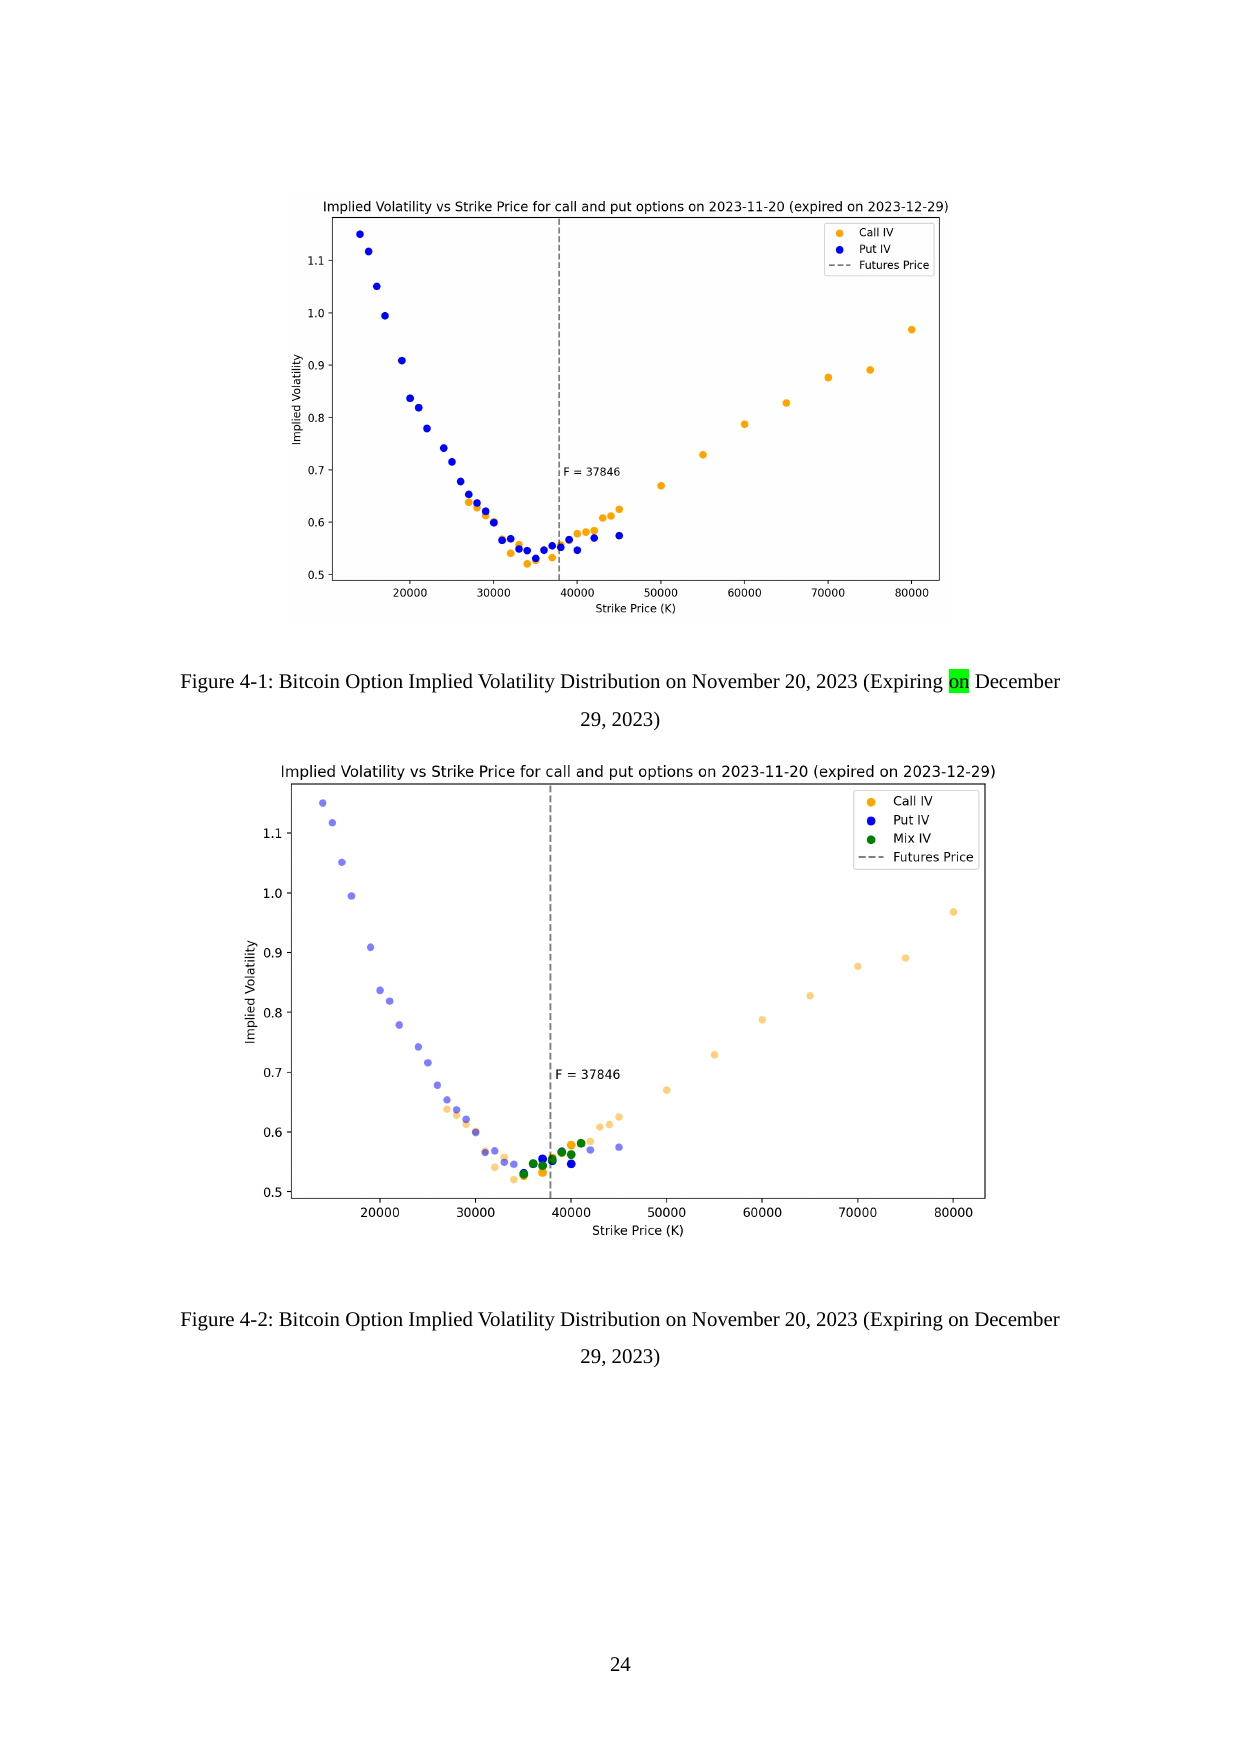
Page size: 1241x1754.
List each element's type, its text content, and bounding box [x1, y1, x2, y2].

picture [236, 756, 1004, 1246]
text Figure 4-1: Bitcoin Option Implied Volatility Distribution on November 20, 2023 (Expiring on December 29, 2023) [177, 663, 1063, 738]
picture [284, 193, 956, 622]
text Figure 4-2: Bitcoin Option Implied Volatility Distribution on November 20, 2023 (Expiring on December 29, 2023) [177, 1300, 1063, 1375]
